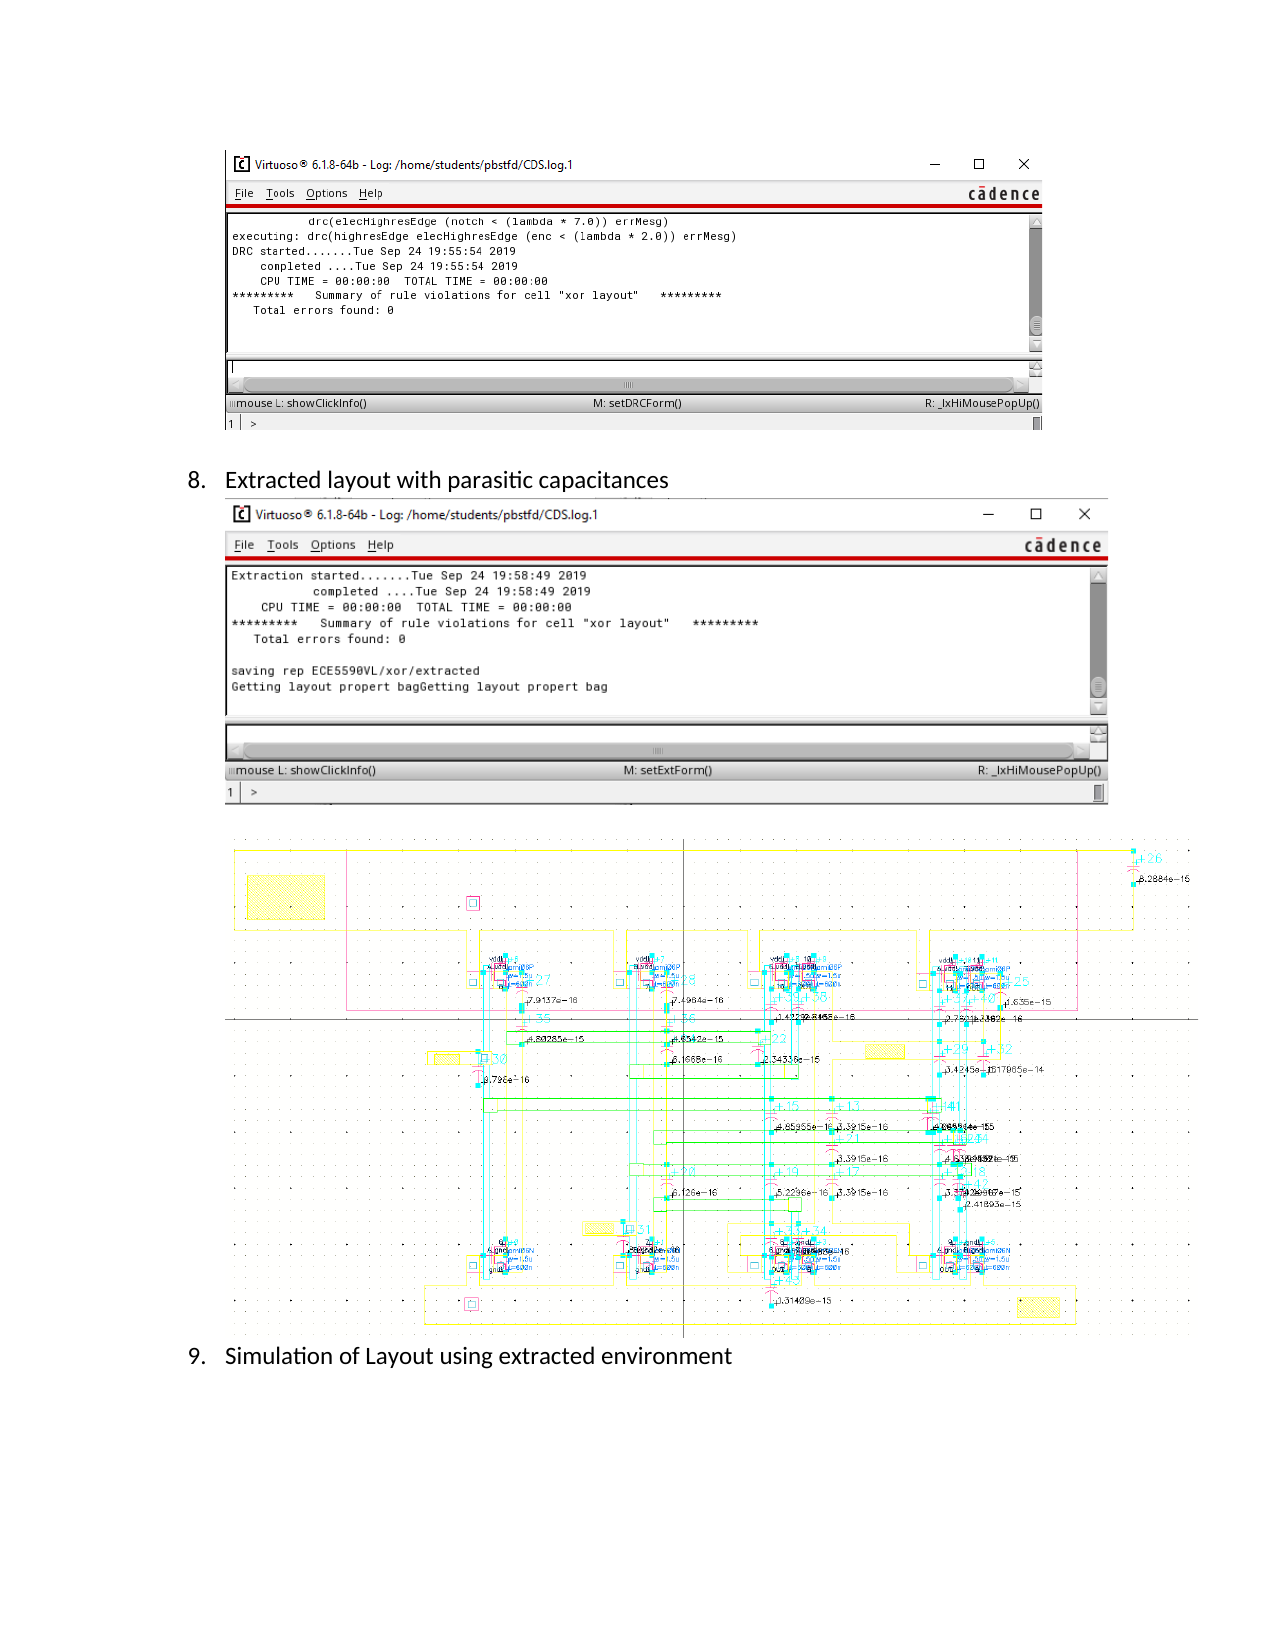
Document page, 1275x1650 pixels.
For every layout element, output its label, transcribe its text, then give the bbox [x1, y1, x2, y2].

picture [225, 497, 1109, 805]
picture [225, 150, 1043, 430]
picture [225, 839, 1199, 1338]
list Simulation of Layout using extracted environment [187, 1340, 1125, 1370]
list Extracted layout with parasitic capacitances [187, 464, 1125, 495]
